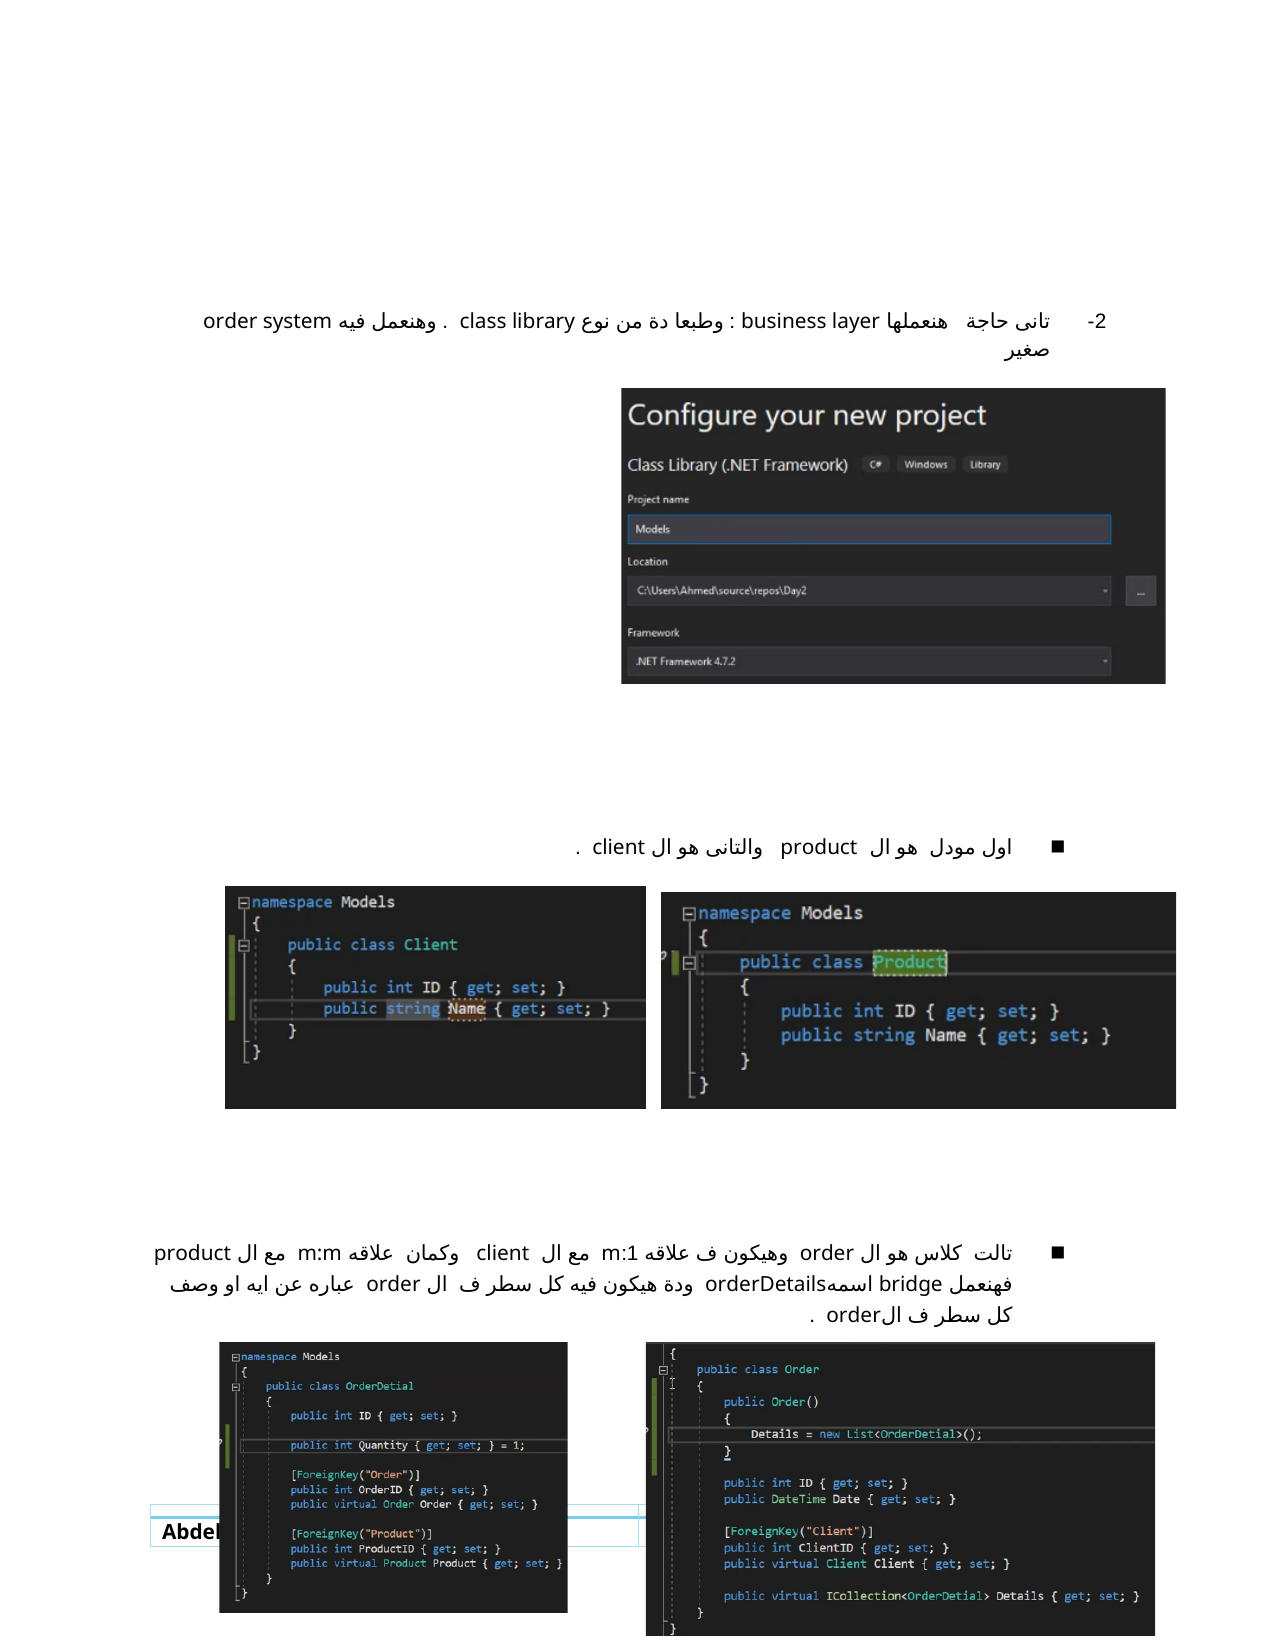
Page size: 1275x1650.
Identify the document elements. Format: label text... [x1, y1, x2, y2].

list تانى حاجة هنعملها business layer : وطبعا دة من نوع class library . وهنعمل فيه order system صغير [150, 306, 1087, 361]
picture [661, 892, 1177, 1109]
picture [645, 1342, 1156, 1636]
list اول مودل هو ال product والتانى هو ال client . [150, 832, 1050, 861]
picture [219, 1342, 568, 1613]
list تالت كلاس هو ال order وهيكون ف علاقه 1:m مع ال client وكمان علاقه m:m مع ال product فهنعمل bridge اسمهorderDetails ودة هيكون فيه كل سطر ف ال order عباره عن ايه او وصف كل سطر ف الorder . [150, 1238, 1050, 1328]
picture [621, 388, 1166, 684]
picture [225, 886, 646, 1109]
